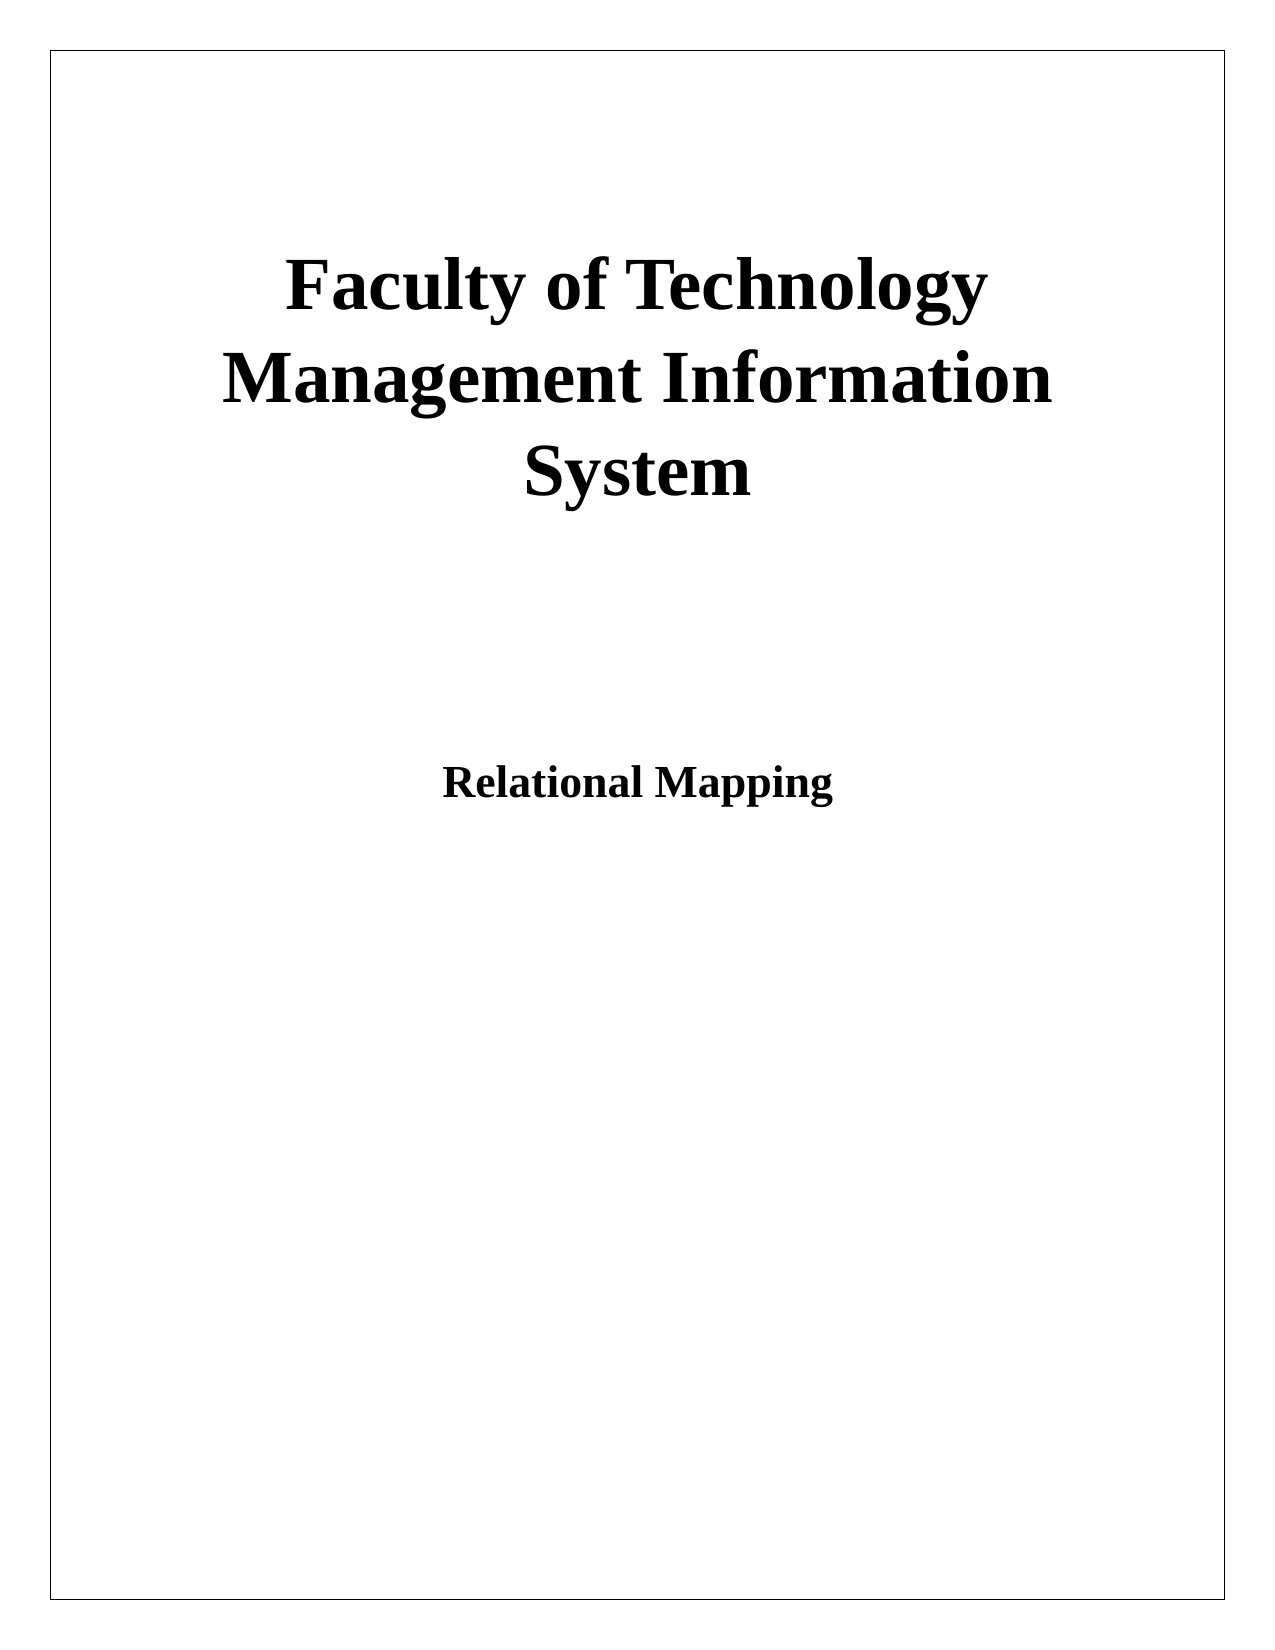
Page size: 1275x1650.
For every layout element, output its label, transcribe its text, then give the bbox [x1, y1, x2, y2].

text Faculty of Technology Management Information System [150, 239, 1125, 512]
text Relational Mapping [150, 755, 1125, 807]
